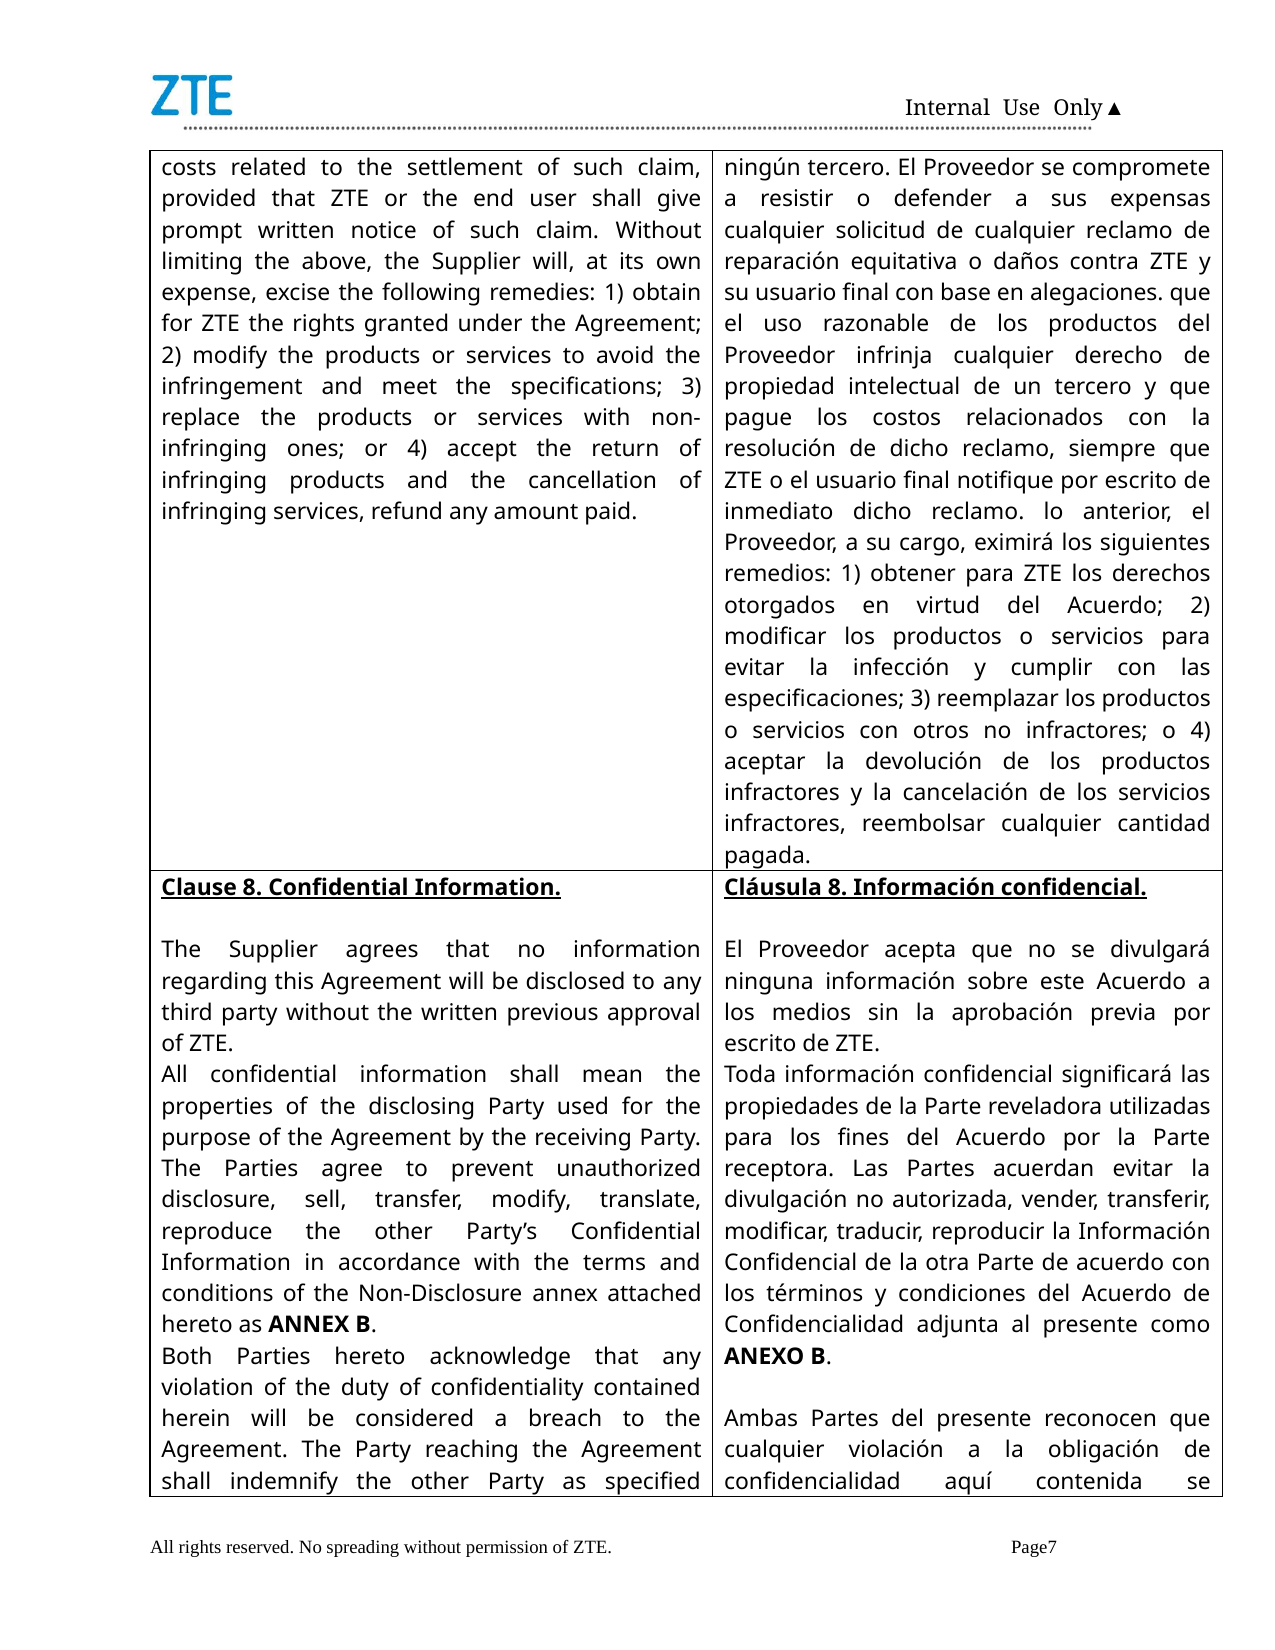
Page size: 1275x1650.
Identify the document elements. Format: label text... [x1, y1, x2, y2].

picture [183, 124, 1092, 133]
picture [150, 73, 233, 116]
